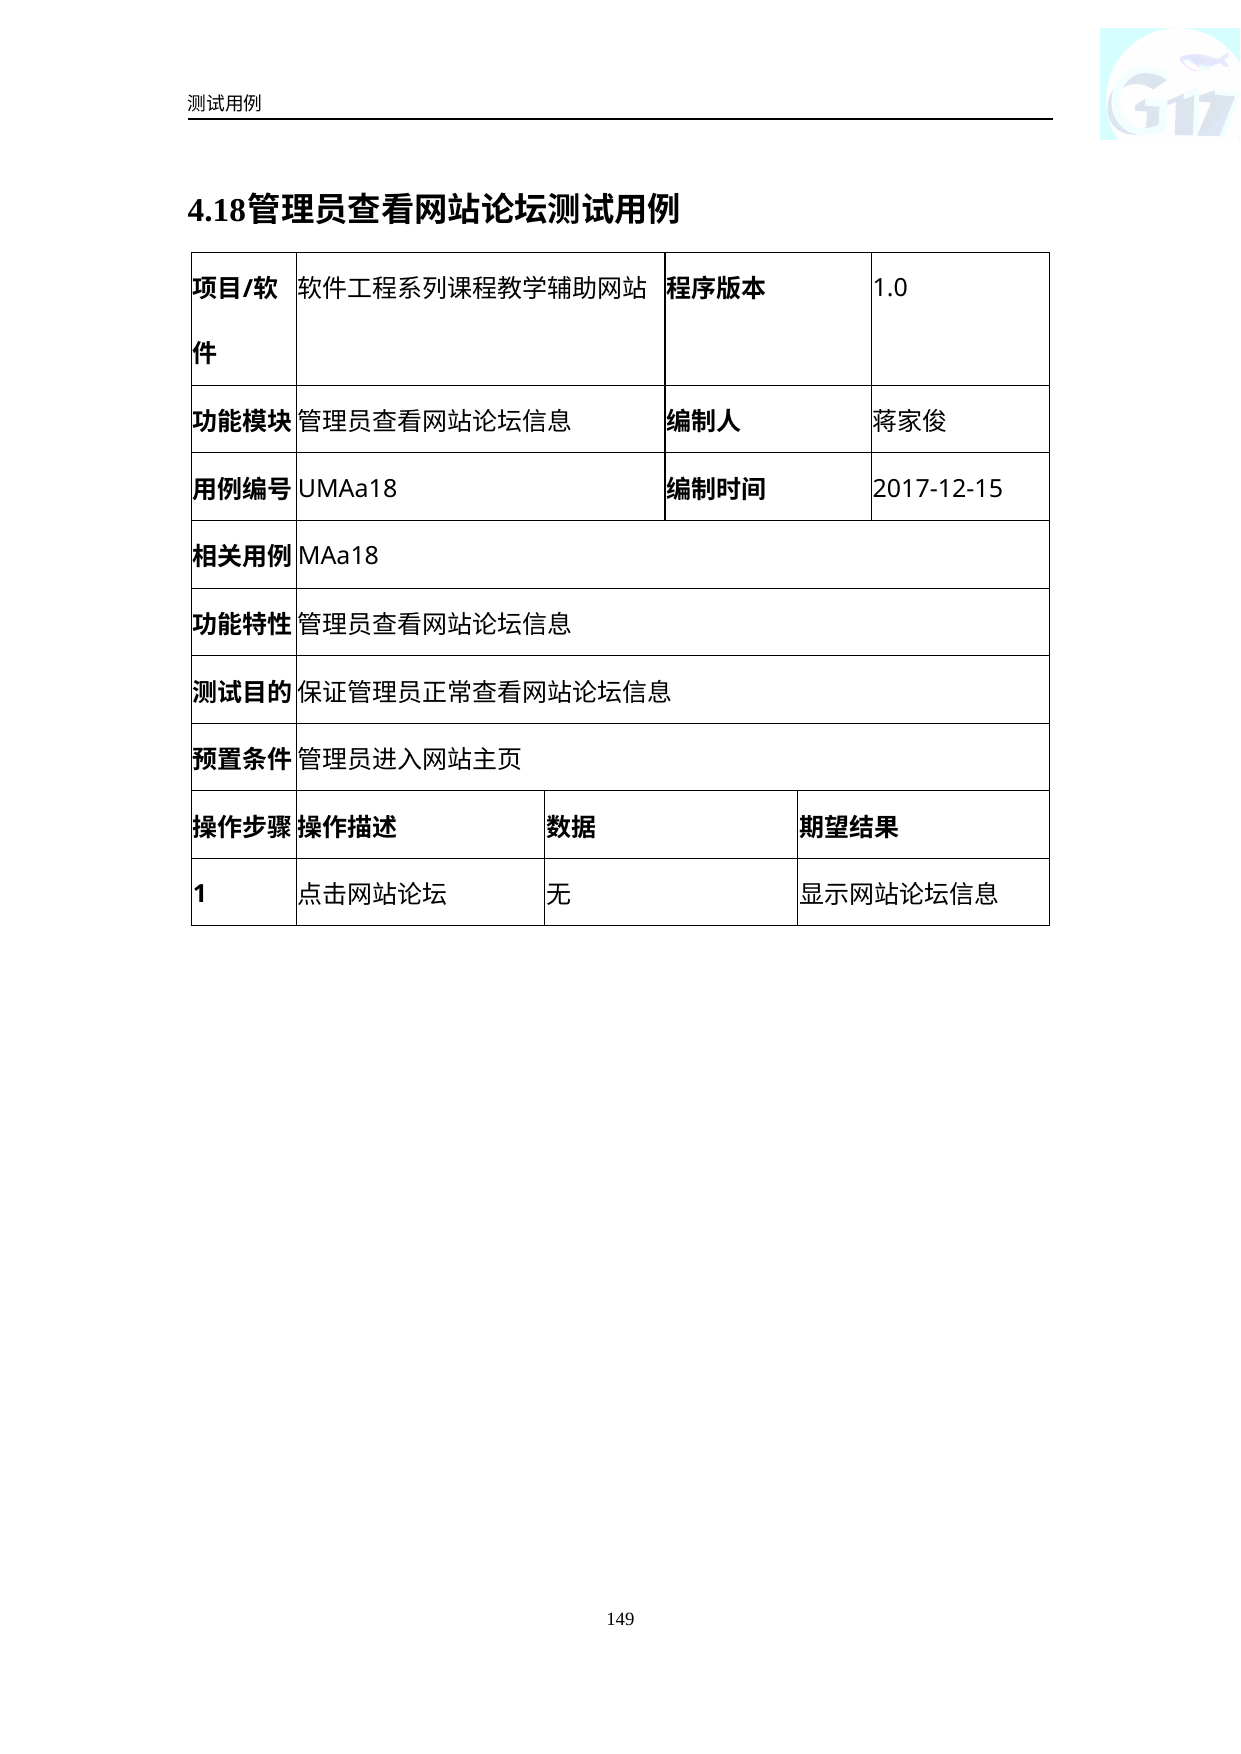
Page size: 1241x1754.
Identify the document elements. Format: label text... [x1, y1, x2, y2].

subtitle 管理员查看网站论坛测试用例 [187, 174, 1053, 239]
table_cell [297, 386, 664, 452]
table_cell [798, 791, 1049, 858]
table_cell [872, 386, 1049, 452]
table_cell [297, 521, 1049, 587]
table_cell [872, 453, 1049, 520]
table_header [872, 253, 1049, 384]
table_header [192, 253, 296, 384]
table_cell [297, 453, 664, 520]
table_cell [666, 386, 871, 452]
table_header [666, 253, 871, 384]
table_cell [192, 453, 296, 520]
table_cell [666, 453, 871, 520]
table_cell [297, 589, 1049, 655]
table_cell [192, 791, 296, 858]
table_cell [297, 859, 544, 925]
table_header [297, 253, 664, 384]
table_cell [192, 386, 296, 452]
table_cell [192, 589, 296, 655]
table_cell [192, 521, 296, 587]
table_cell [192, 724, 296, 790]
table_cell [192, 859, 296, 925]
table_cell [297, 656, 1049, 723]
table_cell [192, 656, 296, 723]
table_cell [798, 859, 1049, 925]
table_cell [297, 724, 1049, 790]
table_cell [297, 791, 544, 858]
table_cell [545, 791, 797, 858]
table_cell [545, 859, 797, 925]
